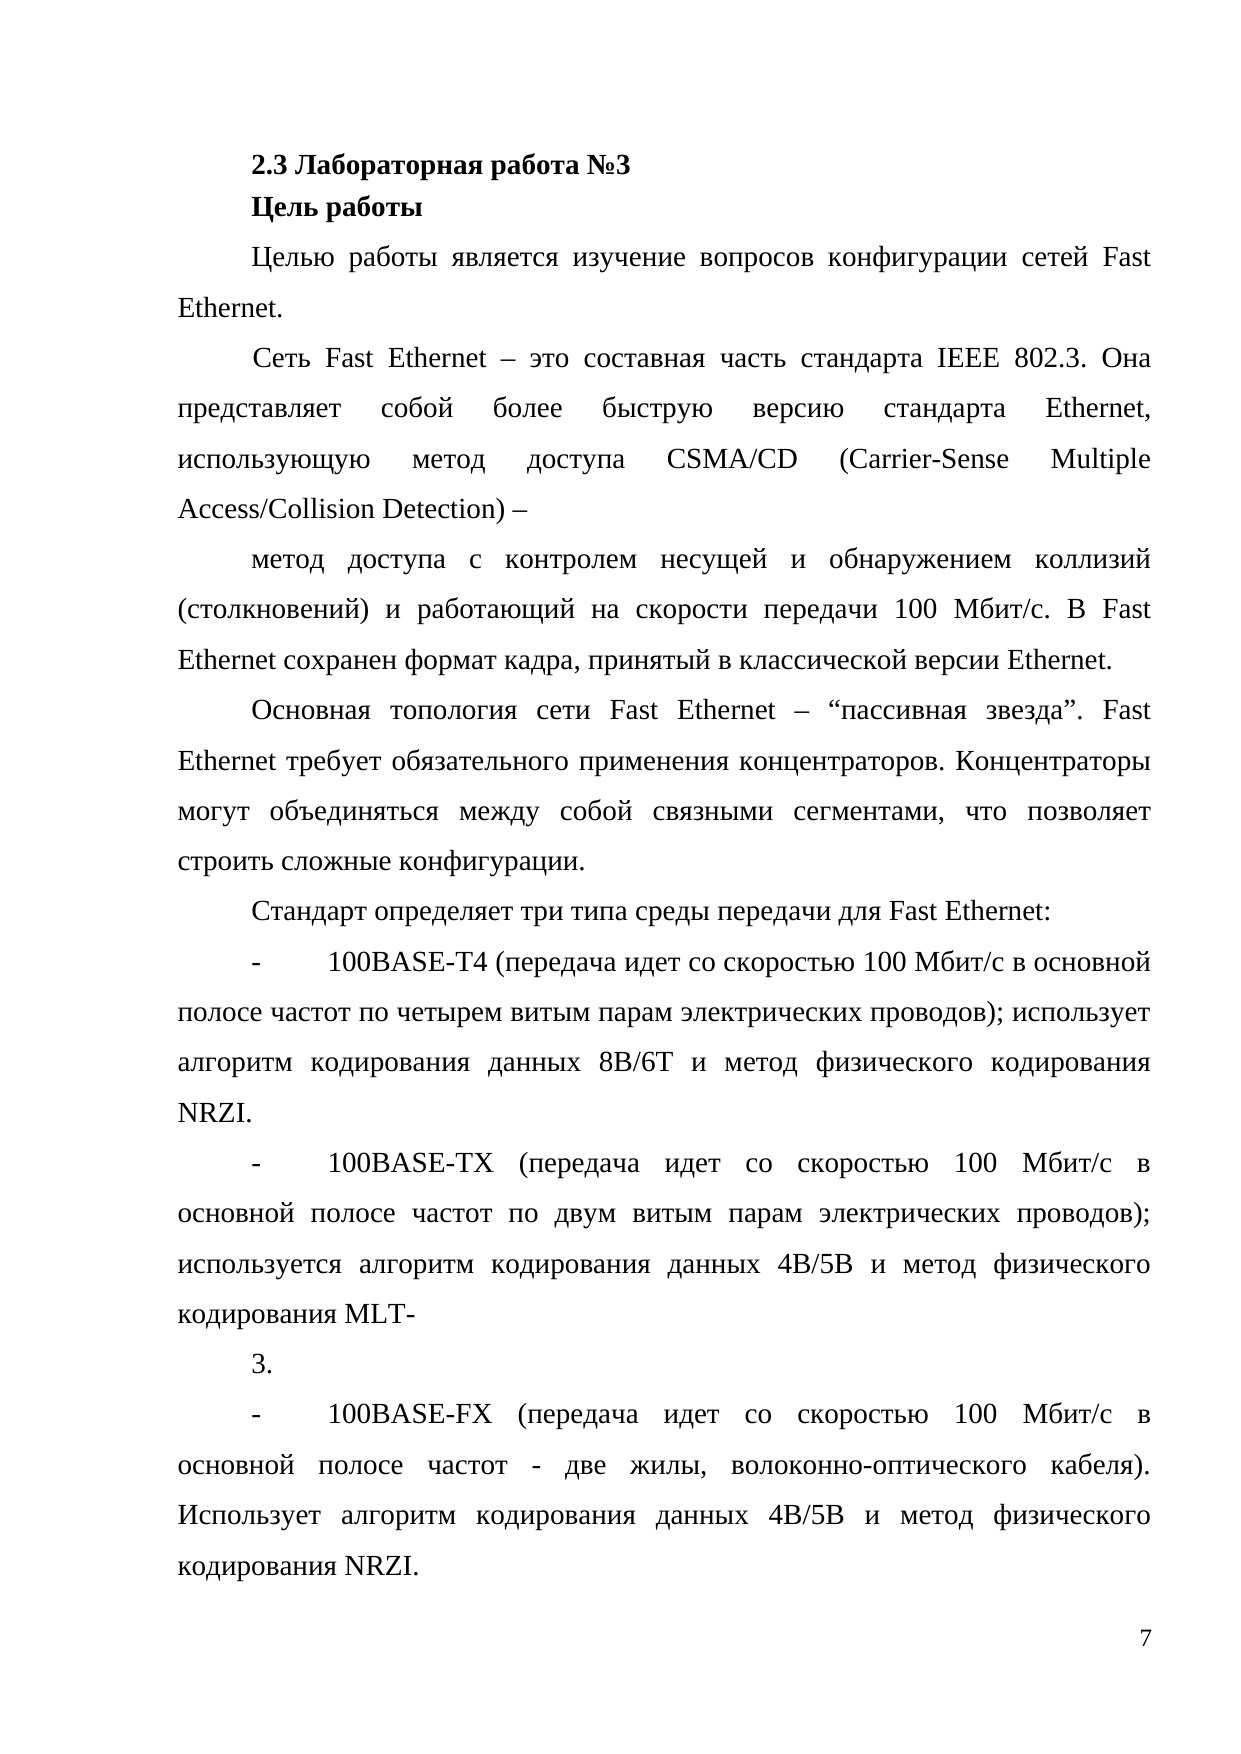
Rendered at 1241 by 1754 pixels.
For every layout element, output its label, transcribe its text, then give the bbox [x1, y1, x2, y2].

text Основная топология сети Fast Ethernet – “пассивная звезда”. Fast Ethernet требует обязательного применения концентраторов. Концентраторы могут объединяться между собой связными сегментами, что позволяет строить сложные конфигурации. [177, 692, 1152, 877]
text - 100BASE-TX (передача идет со скоростью 100 Mбит/с в основной полосе частот по двум витым парам электрических проводов); используется алгоритм кодирования данных 4В/5В и метод физического кодирования MLT- [177, 1145, 1152, 1329]
text метод доступа с контролем несущей и обнаружением коллизий (столкновений) и работающий на скорости передачи 100 Мбит/с. В Fast Ethernet сохранен формат кадра, принятый в классической версии Ethernet. [177, 541, 1152, 676]
text 3. [177, 1346, 1152, 1380]
text Сеть Fast Ethernet – это составная часть стандарта IEEE 802.3. Она представляет собой более быструю версию стандарта Ethernet, использующую метод доступа CSMA/CD (Carrier-Sense Multiple Access/Collision Detection) – [177, 340, 1152, 524]
text Цель работы [177, 189, 1152, 223]
text - 100BASE-T4 (передача идет со скоростью 100 Mбит/с в основной полосе частот по четырем витым парам электрических проводов); использует алгоритм кодирования данных 8В/6Т и метод физического кодирования NRZI. [177, 944, 1152, 1128]
subtitle 2.3 Лабораторная работа №3 [177, 147, 1152, 181]
text Целью работы является изучение вопросов конфигурации сетей Fast Ethernet. [177, 239, 1152, 323]
text Стандарт определяет три типа среды передачи для Fast Ethernet: [177, 893, 1152, 927]
text - 100BASE-FX (передача идет со скоростью 100 Mбит/с в основной полосе частот - две жилы, волоконно-оптического кабеля). Использует алгоритм кодирования данных 4В/5В и метод физического кодирования NRZI. [177, 1397, 1152, 1581]
